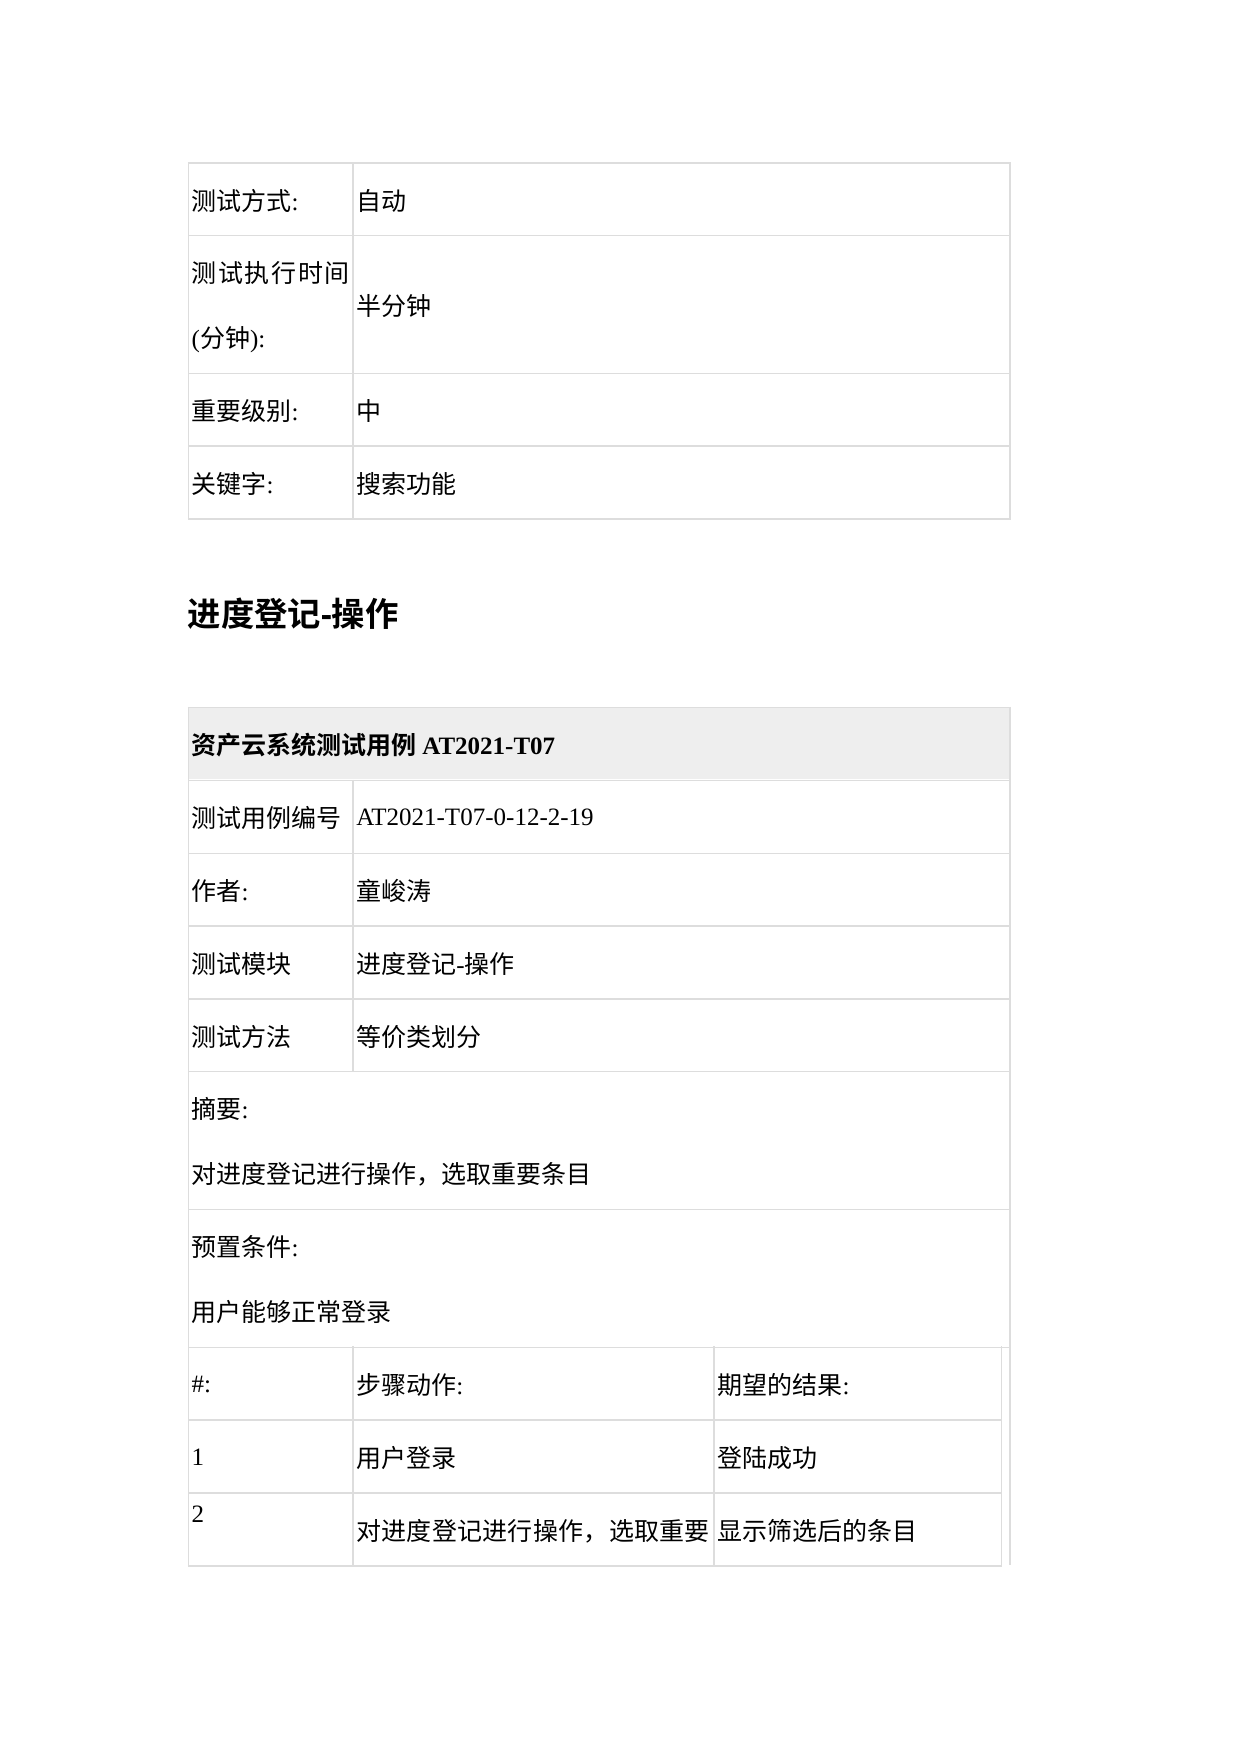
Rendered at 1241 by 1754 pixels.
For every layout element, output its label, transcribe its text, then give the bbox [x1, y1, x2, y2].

table_cell 用户登录 [354, 1421, 713, 1492]
table_cell 步骤动作: [354, 1348, 713, 1419]
table_cell 测试方法 [189, 1000, 352, 1071]
table_cell 期望的结果: [715, 1348, 1001, 1419]
table_header 资产云系统测试用例 AT2021-T07 [189, 708, 1009, 779]
table_cell #: [189, 1348, 352, 1419]
table_cell 半分钟 [354, 236, 1009, 373]
table_cell 测试方式: [189, 164, 352, 235]
table_cell 进度登记-操作 [354, 927, 1009, 998]
table_cell 自动 [354, 164, 1009, 235]
table_cell 搜索功能 [354, 447, 1009, 518]
table_cell [1002, 1419, 1009, 1492]
table_cell 对进度登记进行操作，选取重要条目 [354, 1494, 713, 1565]
table_cell AT2021-T07-0-12-2-19 [354, 781, 1009, 852]
table_cell 测试用例编号 [189, 781, 352, 852]
table_cell 中 [354, 374, 1009, 445]
table_cell 作者: [189, 854, 352, 925]
table_cell 童峻涛 [354, 854, 1009, 925]
table_cell [1002, 1492, 1009, 1565]
table_cell 等价类划分 [354, 1000, 1009, 1071]
table_cell 预置条件: 用户能够正常登录 [189, 1210, 1009, 1346]
table_cell 重要级别: [189, 374, 352, 445]
table_cell 测试执行时间 (分钟): [189, 236, 352, 373]
table_cell 显示筛选后的条目 [715, 1494, 1001, 1565]
table_cell 1 [189, 1421, 352, 1492]
table_cell [1002, 1348, 1009, 1419]
table_cell 摘要: 对进度登记进行操作，选取重要条目 [189, 1072, 1009, 1209]
table_cell 关键字: [189, 447, 352, 518]
table_cell 登陆成功 [715, 1421, 1001, 1492]
subtitle 进度登记-操作 [187, 579, 1053, 644]
table_cell 测试模块 [189, 927, 352, 998]
table_cell 2 [189, 1494, 352, 1565]
